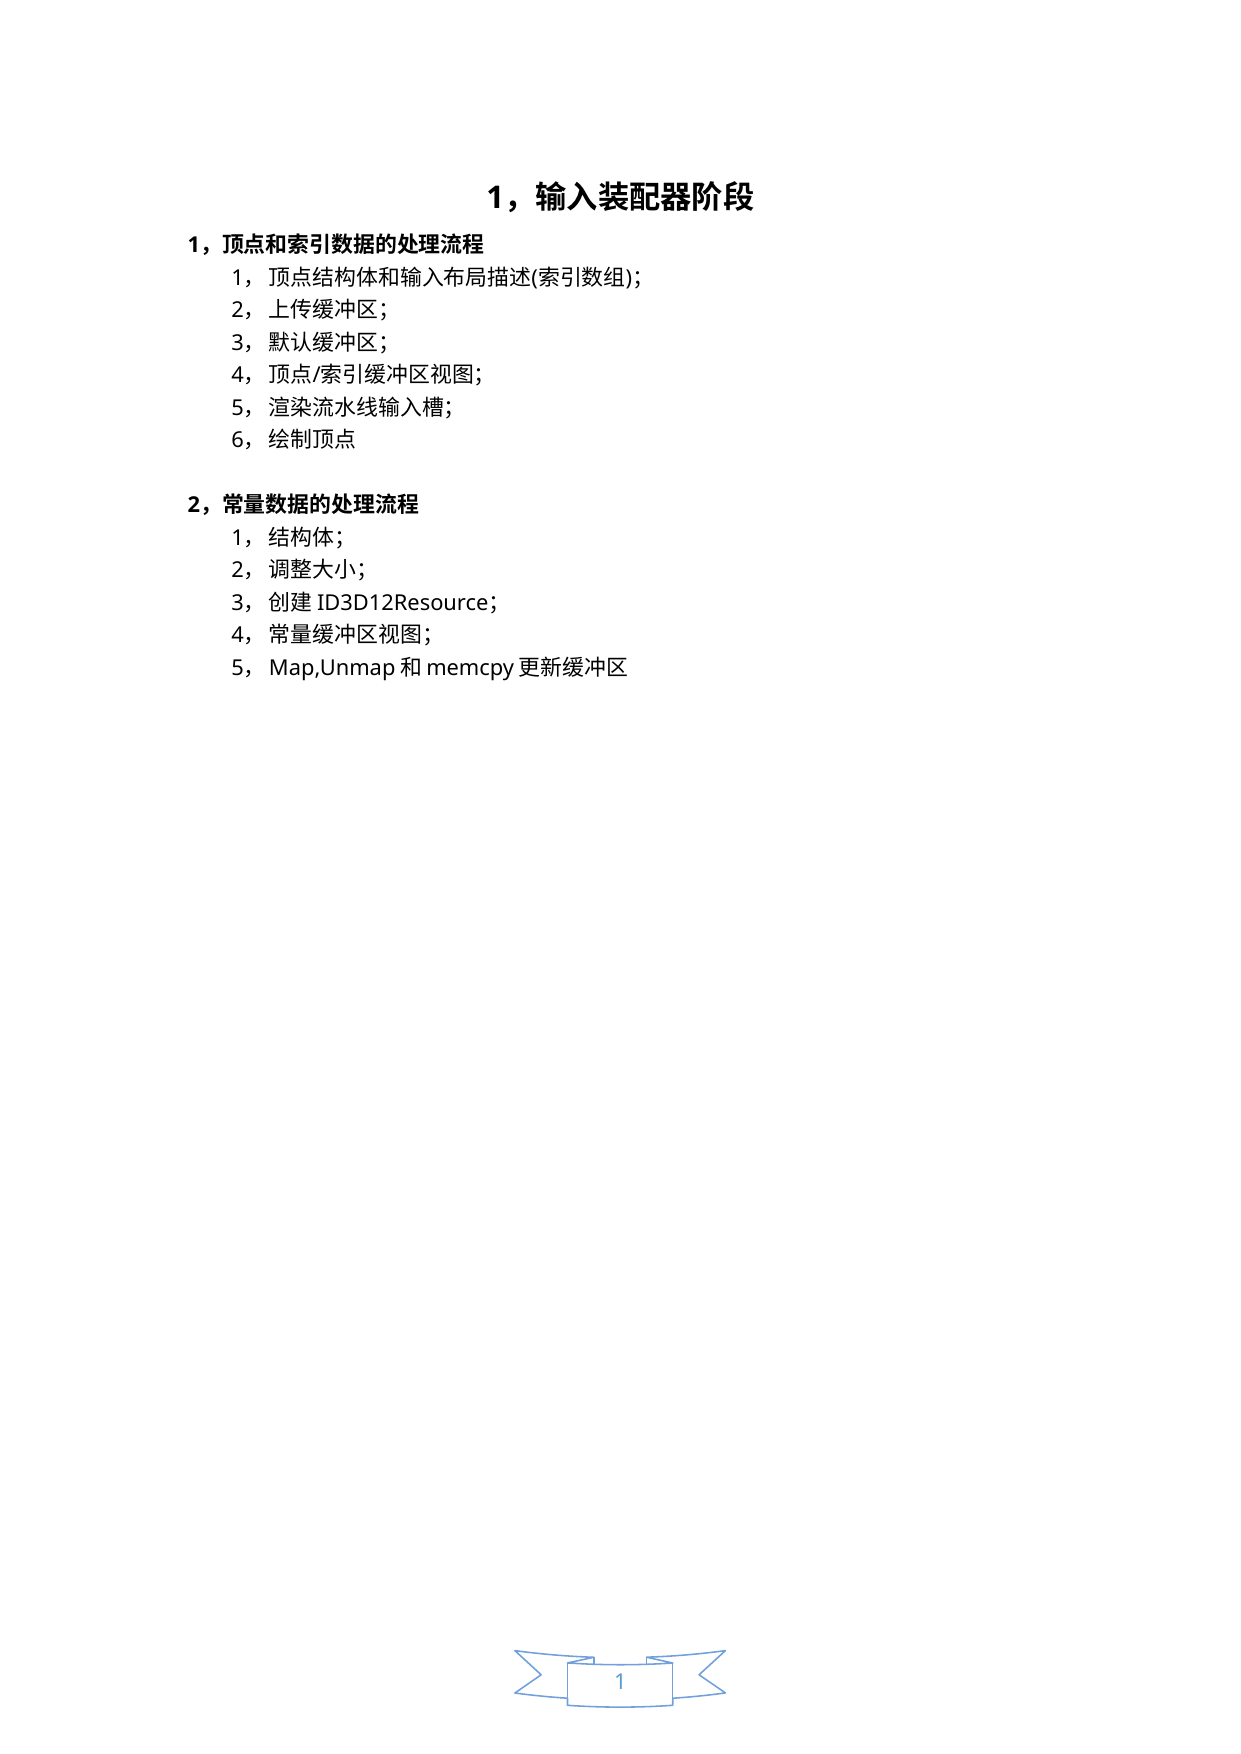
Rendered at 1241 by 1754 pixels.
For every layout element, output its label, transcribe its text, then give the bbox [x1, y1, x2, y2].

list 渲染流水线输入槽； [231, 389, 1053, 422]
list Map,Unmap和memcpy更新缓冲区 [231, 649, 1053, 682]
list 常量缓冲区视图； [231, 617, 1053, 649]
list 默认缓冲区； [231, 324, 1053, 357]
text 2，常量数据的处理流程 [187, 487, 1053, 519]
list 结构体； [231, 519, 1053, 552]
list 创建ID3D12Resource； [231, 584, 1053, 617]
list 调整大小； [231, 552, 1053, 584]
list 顶点结构体和输入布局描述(索引数组)； [231, 259, 1053, 292]
list 顶点/索引缓冲区视图； [231, 357, 1053, 389]
list 绘制顶点 [231, 422, 1053, 454]
text 1，输入装配器阶段 [187, 162, 1053, 227]
text 1，顶点和索引数据的处理流程 [187, 227, 1053, 259]
list 上传缓冲区； [231, 292, 1053, 324]
